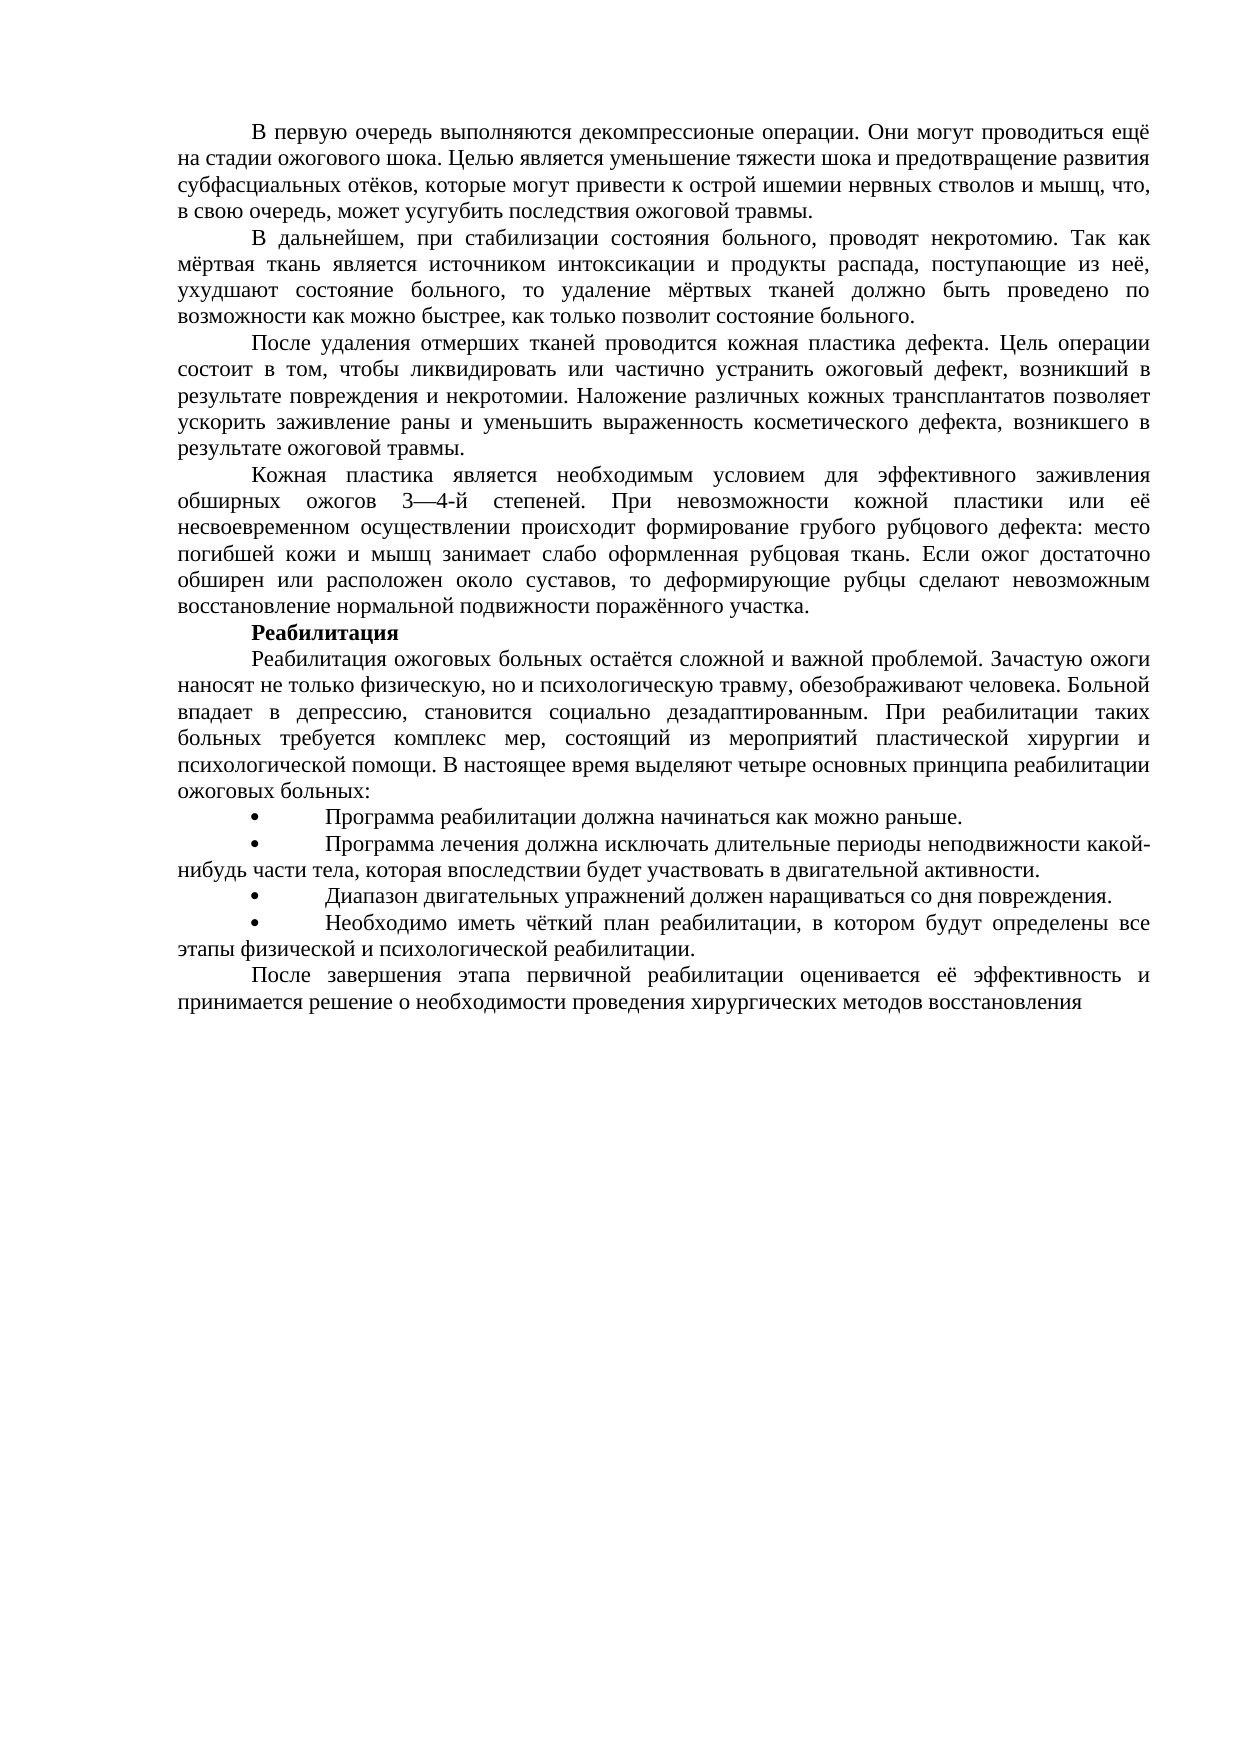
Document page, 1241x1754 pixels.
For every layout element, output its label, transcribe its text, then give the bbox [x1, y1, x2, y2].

text После удаления отмерших тканей проводится кожная пластика дефекта. Цель операции состоит в том, чтобы ликвидировать или частично устранить ожоговый дефект, возникший в результате повреждения и некротомии. Наложение различных кожных трансплантатов позволяет ускорить заживление раны и уменьшить выраженность косметического дефекта, возникшего в результате ожоговой травмы. [177, 329, 1152, 461]
text В дальнейшем, при стабилизации состояния больного, проводят некротомию. Так как мёртвая ткань является источником интоксикации и продукты распада, поступающие из неё, ухудшают состояние больного, то удаление мёртвых тканей должно быть проведено по возможности как можно быстрее, как только позволит состояние больного. [177, 223, 1152, 329]
list Необходимо иметь чёткий план реабилитации, в котором будут определены все этапы физической и психологической реабилитации. [177, 909, 1152, 961]
text Реабилитация [177, 619, 1152, 645]
list Программа лечения должна исключать длительные периоды неподвижности какой-нибудь части тела, которая впоследствии будет участвовать в двигательной активности. [177, 830, 1152, 882]
list Программа реабилитации должна начинаться как можно раньше. [177, 803, 1152, 830]
text В первую очередь выполняются декомпрессионые операции. Они могут проводиться ещё на стадии ожогового шока. Целью является уменьшение тяжести шока и предотвращение развития субфасциальных отёков, которые могут привести к острой ишемии нервных стволов и мышц, что, в свою очередь, может усугубить последствия ожоговой травмы. [177, 118, 1152, 223]
text Кожная пластика является необходимым условием для эффективного заживления обширных ожогов 3—4-й степеней. При невозможности кожной пластики или её несвоевременном осуществлении происходит формирование грубого рубцового дефекта: место погибшей кожи и мышц занимает слабо оформленная рубцовая ткань. Если ожог достаточно обширен или расположен около суставов, то деформирующие рубцы сделают невозможным восстановление нормальной подвижности поражённого участка. [177, 461, 1152, 619]
text Реабилитация ожоговых больных остаётся сложной и важной проблемой. Зачастую ожоги наносят не только физическую, но и психологическую травму, обезображивают человека. Больной впадает в депрессию, становится социально дезадаптированным. При реабилитации таких больных требуется комплекс мер, состоящий из мероприятий пластической хирургии и психологической помощи. В настоящее время выделяют четыре основных принципа реабилитации ожоговых больных: [177, 645, 1152, 803]
list Диапазон двигательных упражнений должен наращиваться со дня повреждения. [177, 882, 1152, 909]
text После завершения этапа первичной реабилитации оценивается её эффективность и принимается решение о необходимости проведения хирургических методов восстановления [177, 961, 1152, 1014]
